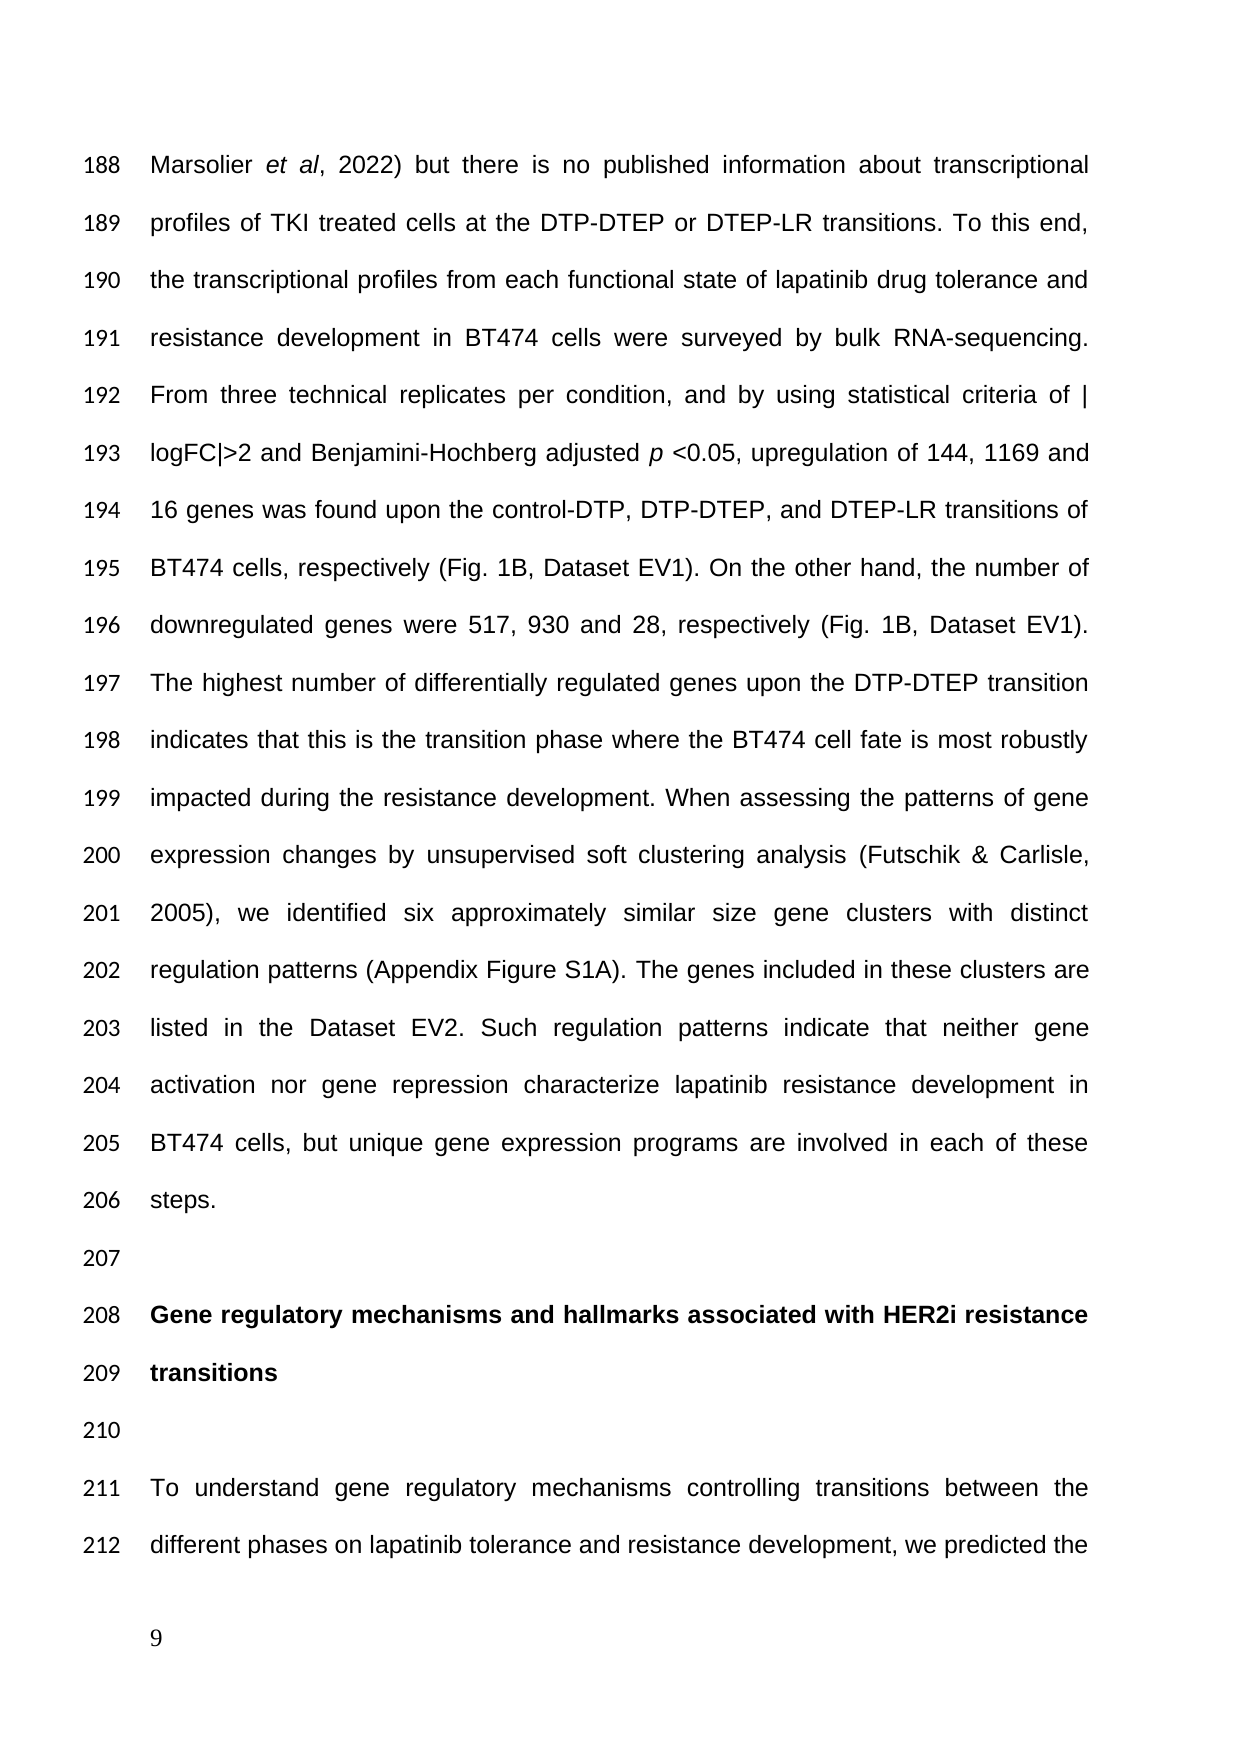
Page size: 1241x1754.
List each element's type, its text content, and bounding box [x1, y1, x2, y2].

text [150, 1472, 1090, 1559]
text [150, 150, 1090, 1214]
text Gene regulatory mechanisms and hallmarks associated with HER2i resistance transitions [150, 1300, 1090, 1386]
